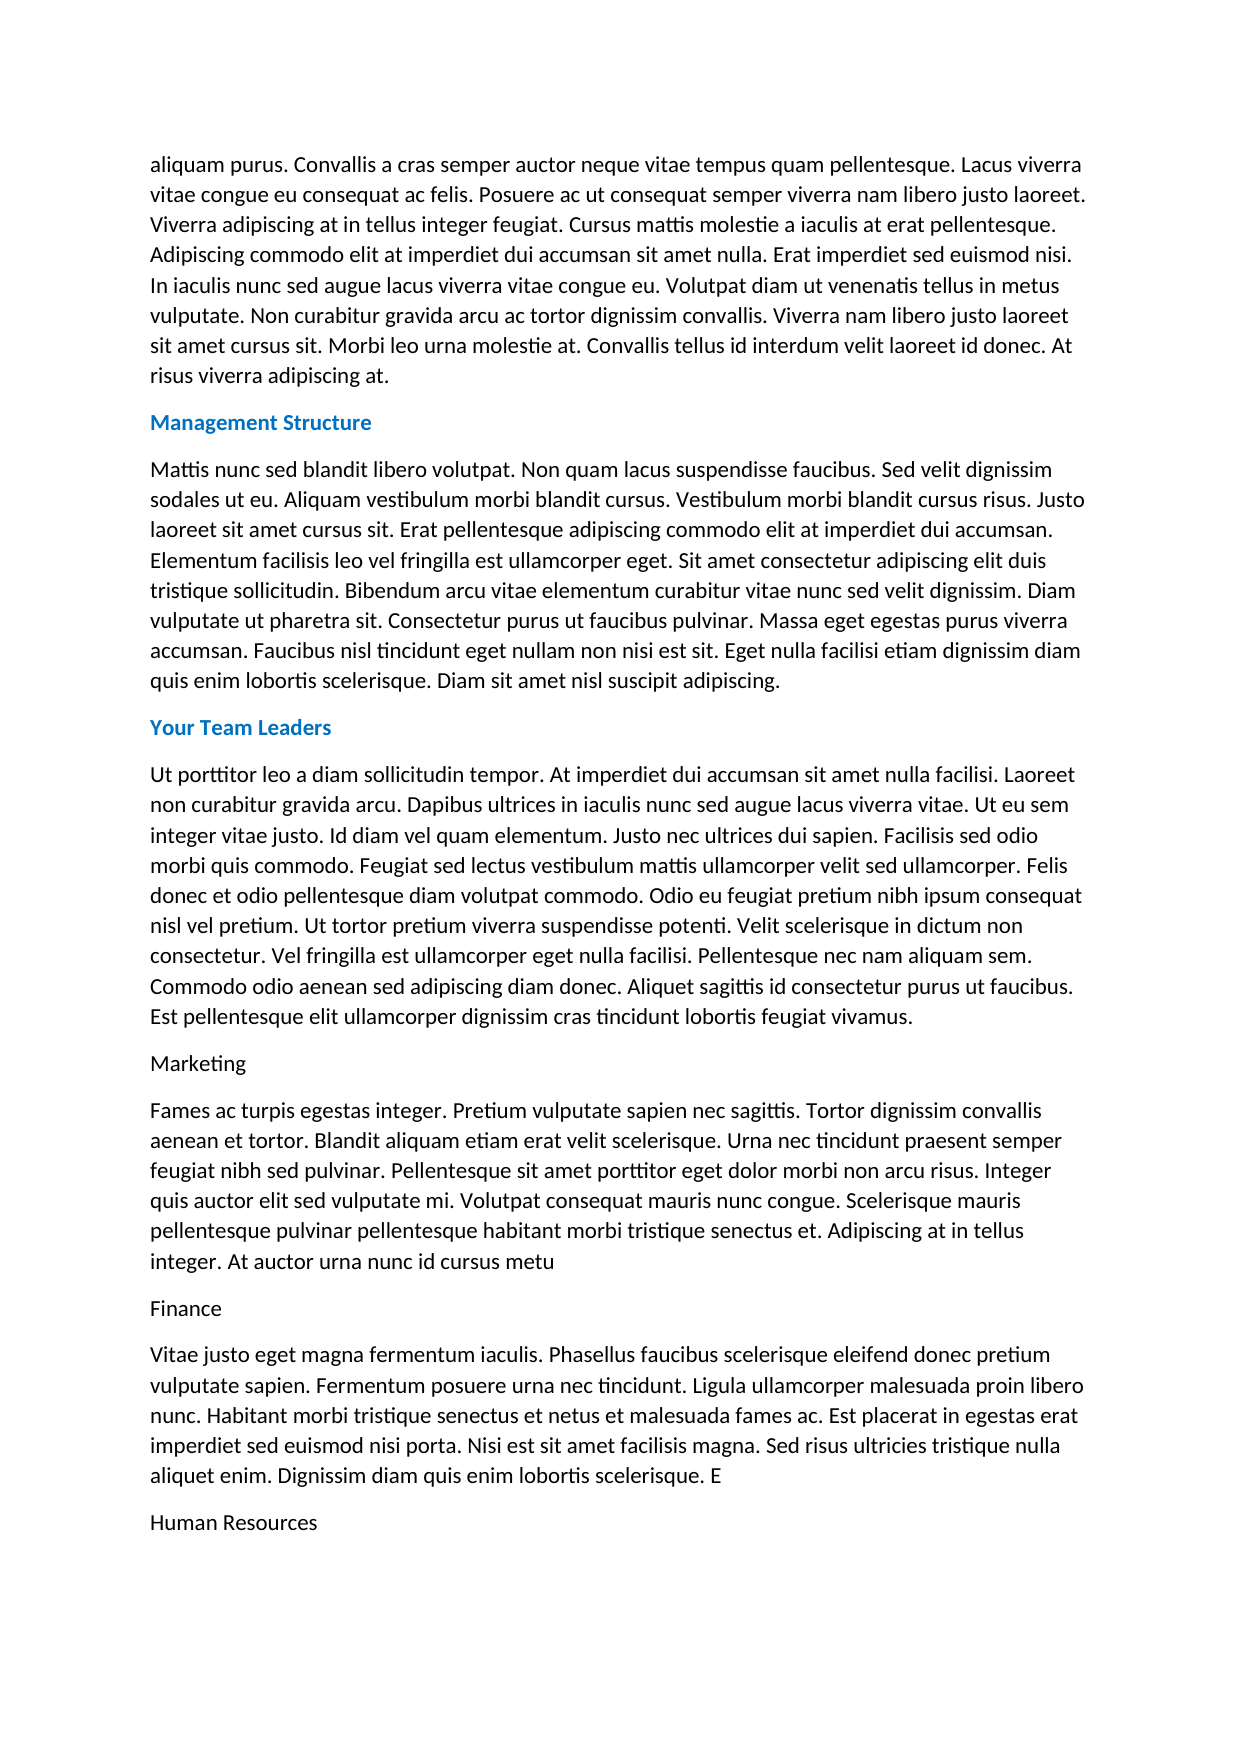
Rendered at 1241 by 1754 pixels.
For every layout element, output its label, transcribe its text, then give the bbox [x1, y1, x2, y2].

text Fames ac turpis egestas integer. Pretium vulputate sapien nec sagittis. Tortor dignissim convallis aenean et tortor. Blandit aliquam etiam erat velit scelerisque. Urna nec tincidunt praesent semper feugiat nibh sed pulvinar. Pellentesque sit amet porttitor eget dolor morbi non arcu risus. Integer quis auctor elit sed vulputate mi. Volutpat consequat mauris nunc congue. Scelerisque mauris pellentesque pulvinar pellentesque habitant morbi tristique senectus et. Adipiscing at in tellus integer. At auctor urna nunc id cursus metu [150, 1096, 1090, 1275]
text Management Structure [150, 408, 1090, 436]
text Finance [150, 1294, 1090, 1322]
text Ut porttitor leo a diam sollicitudin tempor. At imperdiet dui accumsan sit amet nulla facilisi. Laoreet non curabitur gravida arcu. Dapibus ultrices in iaculis nunc sed augue lacus viverra vitae. Ut eu sem integer vitae justo. Id diam vel quam elementum. Justo nec ultrices dui sapien. Facilisis sed odio morbi quis commodo. Feugiat sed lectus vestibulum mattis ullamcorper velit sed ullamcorper. Felis donec et odio pellentesque diam volutpat commodo. Odio eu feugiat pretium nibh ipsum consequat nisl vel pretium. Ut tortor pretium viverra suspendisse potenti. Velit scelerisque in dictum non consectetur. Vel fringilla est ullamcorper eget nulla facilisi. Pellentesque nec nam aliquam sem. Commodo odio aenean sed adipiscing diam donec. Aliquet sagittis id consectetur purus ut faucibus. Est pellentesque elit ullamcorper dignissim cras tincidunt lobortis feugiat vivamus. [150, 760, 1090, 1030]
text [150, 150, 1090, 389]
text Marketing [150, 1049, 1090, 1077]
text Your Team Leaders [150, 713, 1090, 742]
text Mattis nunc sed blandit libero volutpat. Non quam lacus suspendisse faucibus. Sed velit dignissim sodales ut eu. Aliquam vestibulum morbi blandit cursus. Vestibulum morbi blandit cursus risus. Justo laoreet sit amet cursus sit. Erat pellentesque adipiscing commodo elit at imperdiet dui accumsan. Elementum facilisis leo vel fringilla est ullamcorper eget. Sit amet consectetur adipiscing elit duis tristique sollicitudin. Bibendum arcu vitae elementum curabitur vitae nunc sed velit dignissim. Diam vulputate ut pharetra sit. Consectetur purus ut faucibus pulvinar. Massa eget egestas purus viverra accumsan. Faucibus nisl tincidunt eget nullam non nisi est sit. Eget nulla facilisi etiam dignissim diam quis enim lobortis scelerisque. Diam sit amet nisl suscipit adipiscing. [150, 455, 1090, 695]
text Human Resources [150, 1508, 1090, 1536]
text Vitae justo eget magna fermentum iaculis. Phasellus faucibus scelerisque eleifend donec pretium vulputate sapien. Fermentum posuere urna nec tincidunt. Ligula ullamcorper malesuada proin libero nunc. Habitant morbi tristique senectus et netus et malesuada fames ac. Est placerat in egestas erat imperdiet sed euismod nisi porta. Nisi est sit amet facilisis magna. Sed risus ultricies tristique nulla aliquet enim. Dignissim diam quis enim lobortis scelerisque. E [150, 1341, 1090, 1489]
